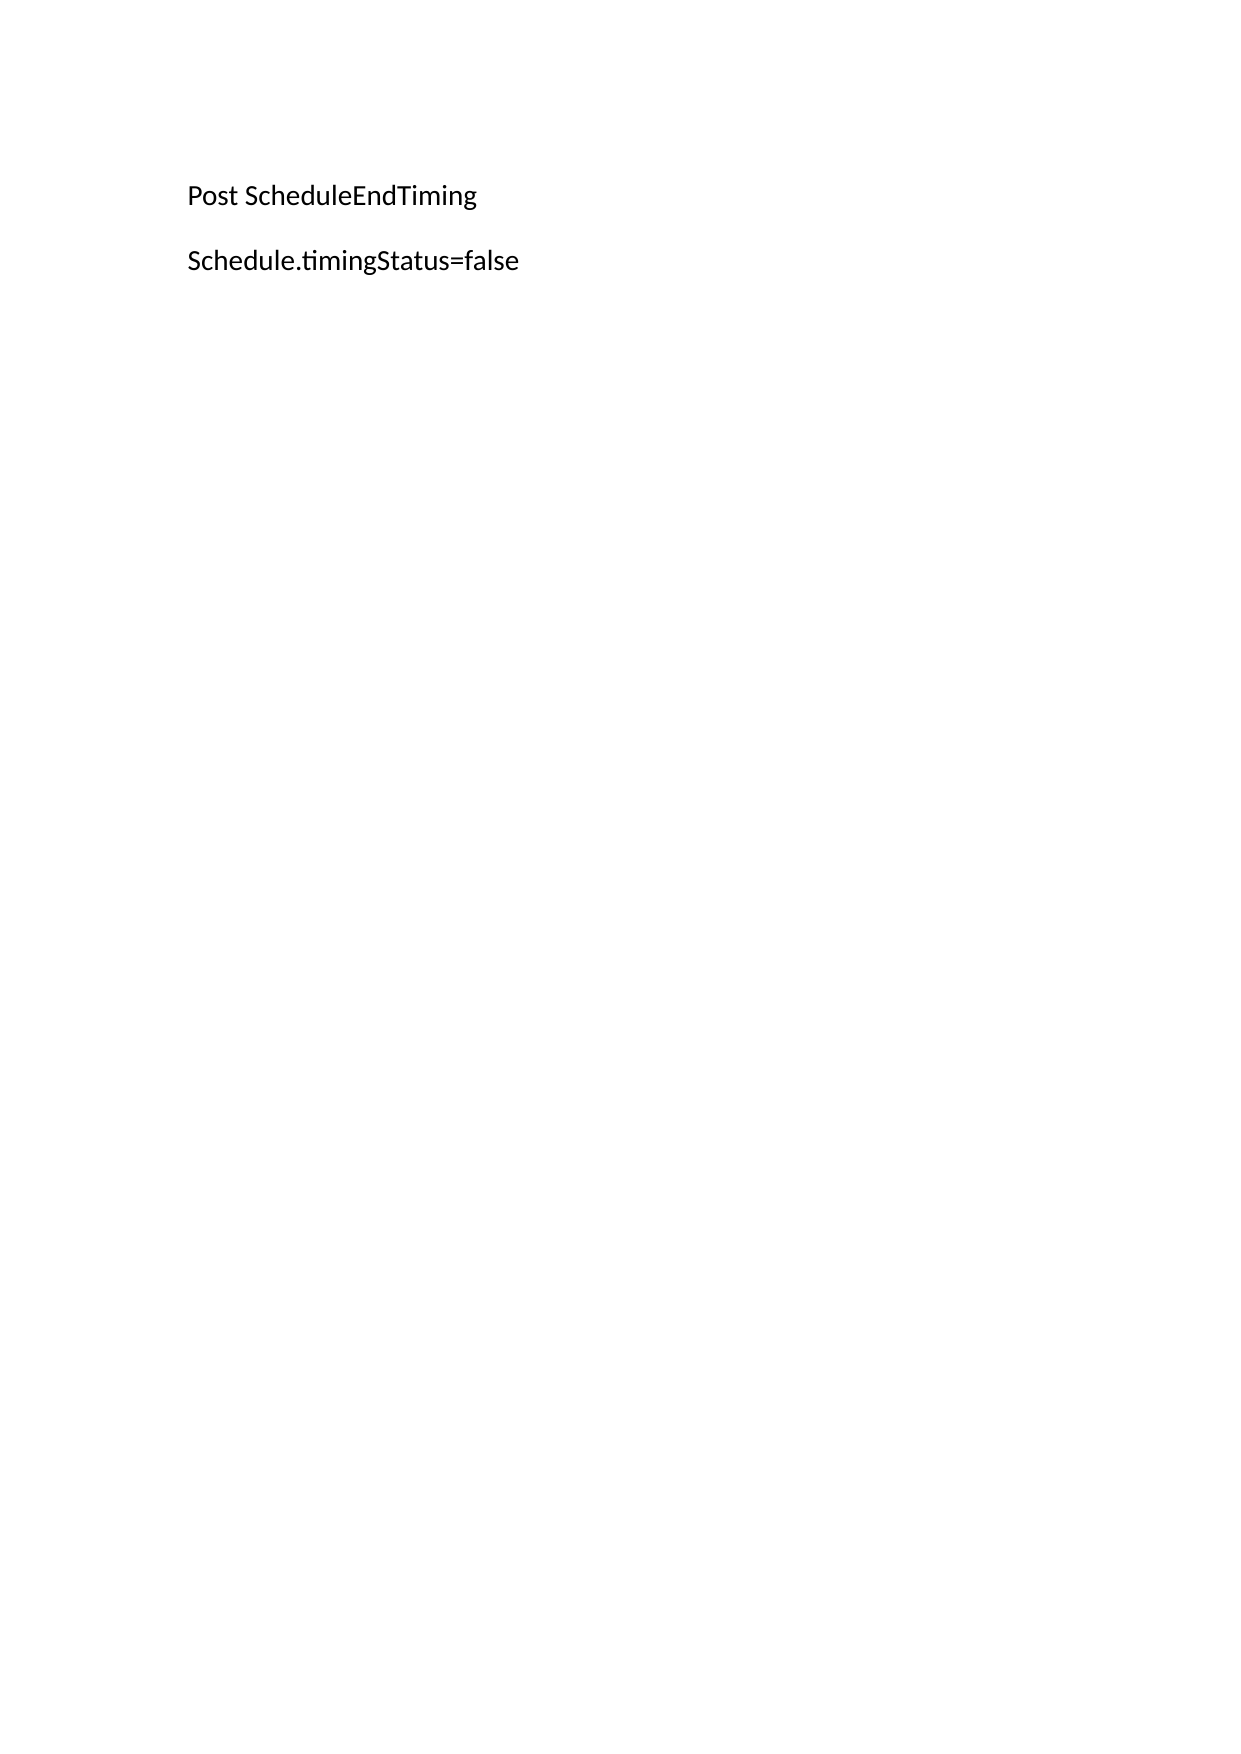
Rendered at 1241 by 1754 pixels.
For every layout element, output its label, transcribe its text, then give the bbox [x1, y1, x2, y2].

text Schedule.timingStatus=false [187, 227, 1053, 292]
text Post ScheduleEndTiming [187, 162, 1053, 227]
